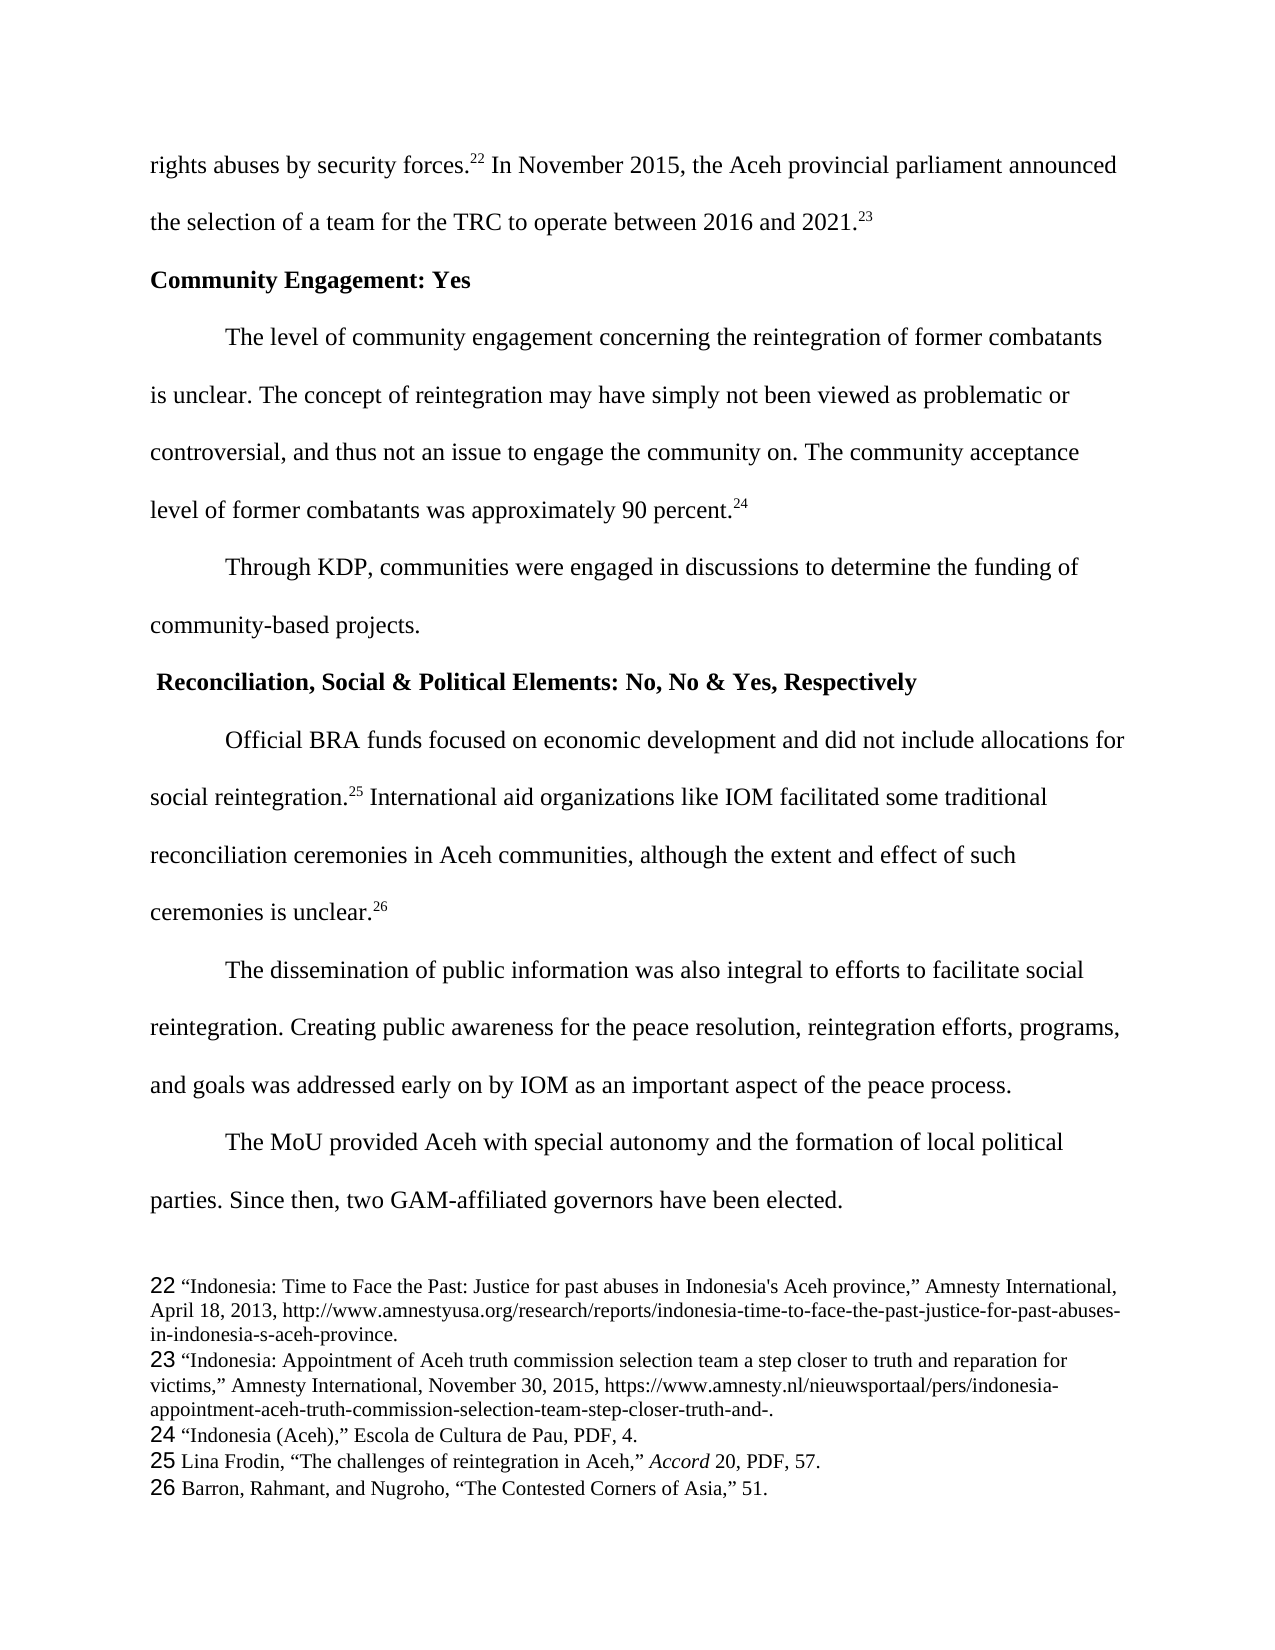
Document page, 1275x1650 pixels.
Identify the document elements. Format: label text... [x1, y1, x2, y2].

text Reconciliation, Social & Political Elements: No, No & Yes, Respectively [150, 667, 1125, 696]
text Official BRA funds focused on economic development and did not include allocations for social reintegration. International aid organizations like IOM facilitated some traditional reconciliation ceremonies in Aceh communities, although the extent and effect of such ceremonies is unclear. [150, 725, 1125, 926]
text Through KDP, communities were engaged in discussions to determine the funding of community-based projects. [150, 552, 1125, 639]
text The level of community engagement concerning the reintegration of former combatants is unclear. The concept of reintegration may have simply not been viewed as problematic or controversial, and thus not an issue to engage the community on. The community acceptance level of former combatants was approximately 90 percent. [150, 322, 1125, 524]
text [150, 150, 1125, 236]
text The dissemination of public information was also integral to efforts to facilitate social reintegration. Creating public awareness for the peace resolution, reintegration efforts, programs, and goals was addressed early on by IOM as an important aspect of the peace process. [150, 955, 1125, 1099]
text The MoU provided Aceh with special autonomy and the formation of local political parties. Since then, two GAM-affiliated governors have been elected. [150, 1127, 1125, 1214]
text Community Engagement: Yes [150, 265, 1125, 294]
